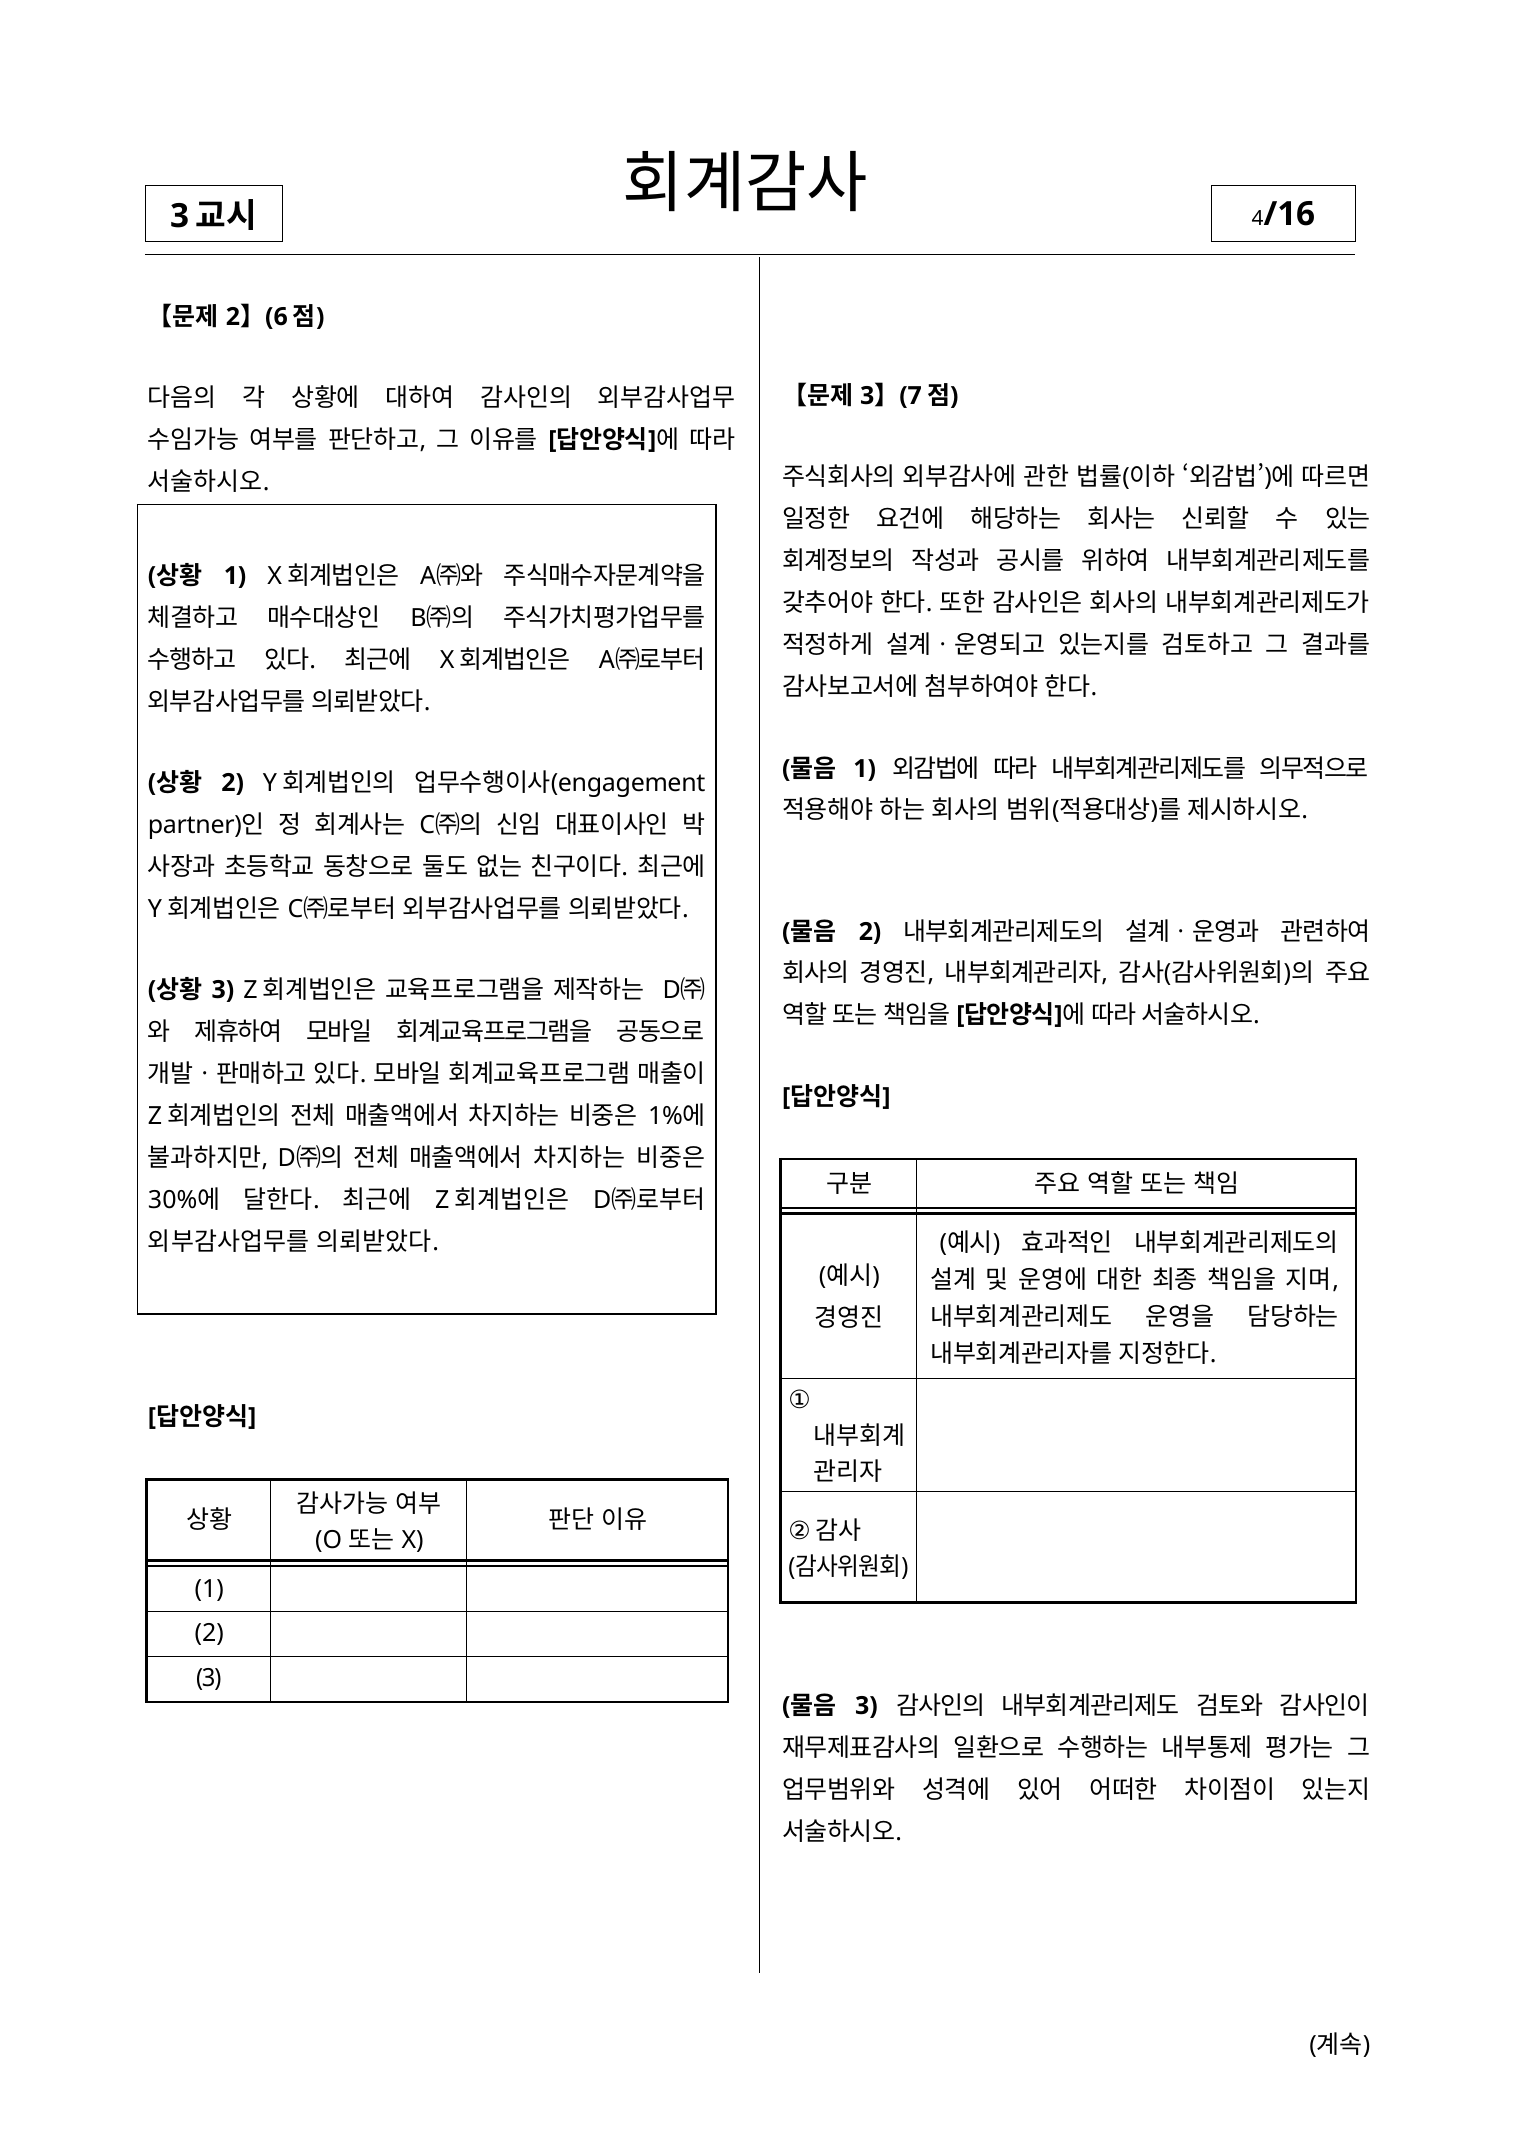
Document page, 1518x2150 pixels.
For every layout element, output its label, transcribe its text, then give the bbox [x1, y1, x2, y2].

table_cell [271, 1612, 466, 1656]
table_cell (2) [148, 1612, 270, 1656]
table_cell [467, 1612, 727, 1656]
text 다음의 각 상황에 대하여 감사인의 외부감사업무 수임가능 여부를 판단하고, 그 이유를 [답안양식]에 따라 서술하시오. [148, 378, 736, 498]
table_cell ①내부회계관리자 [782, 1379, 916, 1491]
text 【문제 3】(7점) [782, 375, 1370, 411]
table_header (상황 1) X회계법인은 A㈜와 주식매수자문계약을 체결하고 매수대상인 B㈜의 주식가치평가업무를 수행하고 있다. 최근에 X회계법인은 A㈜로부터 외부감사업무를 의뢰받았다. (상황 2) Y회계법인의 업무수행이사(engagement partner)인 정 회계사는 C㈜의 신임 대표이사인 박 사장과 초등학교 동창으로 둘도 없는 친구이다. 최근에 Y회계법인은 C㈜로부터 외부감사업무를 의뢰받았다. (상황 3) Z회계법인은 교육프로그램을 제작하는 D㈜와 제휴하여 모바일 회계교육프로그램을 공동으로 개발ㆍ판매하고 있다. 모바일 회계교육프로그램 매출이 Z회계법인의 전체 매출액에서 차지하는 비중은 1%에 불과하지만, D㈜의 전체 매출액에서 차지하는 비중은 30%에 달한다. 최근에 Z회계법인은 D㈜로부터 외부감사업무를 의뢰받았다. [138, 505, 715, 1313]
table_header 상황 [148, 1481, 270, 1559]
table_cell (1) [148, 1567, 270, 1611]
table_cell (예시) 경영진 [782, 1215, 916, 1378]
text 주식회사의 외부감사에 관한 법률(이하 ‘외감법’)에 따르면 일정한 요건에 해당하는 회사는 신뢰할 수 있는 회계정보의 작성과 공시를 위하여 내부회계관리제도를 갖추어야 한다. 또한 감사인은 회사의 내부회계관리제도가 적정하게 설계ㆍ운영되고 있는지를 검토하고 그 결과를 감사보고서에 첨부하여야 한다. [782, 457, 1370, 703]
table_cell ②감사 (감사위원회) [782, 1492, 916, 1601]
table_cell [271, 1567, 466, 1611]
text 【문제 2】(6점) [148, 296, 736, 332]
table_cell [917, 1492, 1355, 1601]
table_header 판단 이유 [467, 1481, 727, 1559]
text (물음 3) 감사인의 내부회계관리제도 검토와 감사인이 재무제표감사의 일환으로 수행하는 내부통제 평가는 그 업무범위와 성격에 있어 어떠한 차이점이 있는지 서술하시오. [782, 1685, 1370, 1847]
table_header 구분 [782, 1160, 916, 1206]
table_cell [467, 1657, 727, 1701]
text [답안양식] [148, 1397, 736, 1433]
table_header 주요 역할 또는 책임 [917, 1160, 1355, 1206]
table_cell [467, 1567, 727, 1611]
table_header 감사가능 여부 (O 또는 X) [271, 1481, 466, 1559]
table_cell [917, 1379, 1355, 1491]
table_cell (예시) 효과적인 내부회계관리제도의 설계 및 운영에 대한 최종 책임을 지며, 내부회계관리제도 운영을 담당하는 내부회계관리자를 지정한다. [917, 1215, 1355, 1378]
text (물음 2) 내부회계관리제도의 설계ㆍ운영과 관련하여 회사의 경영진, 내부회계관리자, 감사(감사위원회)의 주요 역할 또는 책임을 [답안양식]에 따라 서술하시오. [782, 911, 1370, 1031]
text [답안양식] [782, 1076, 1370, 1113]
text (물음 1) 외감법에 따라 내부회계관리제도를 의무적으로 적용해야 하는 회사의 범위(적용대상)를 제시하시오. [782, 748, 1370, 826]
table_cell [271, 1657, 466, 1701]
table_cell (3) [148, 1657, 270, 1701]
